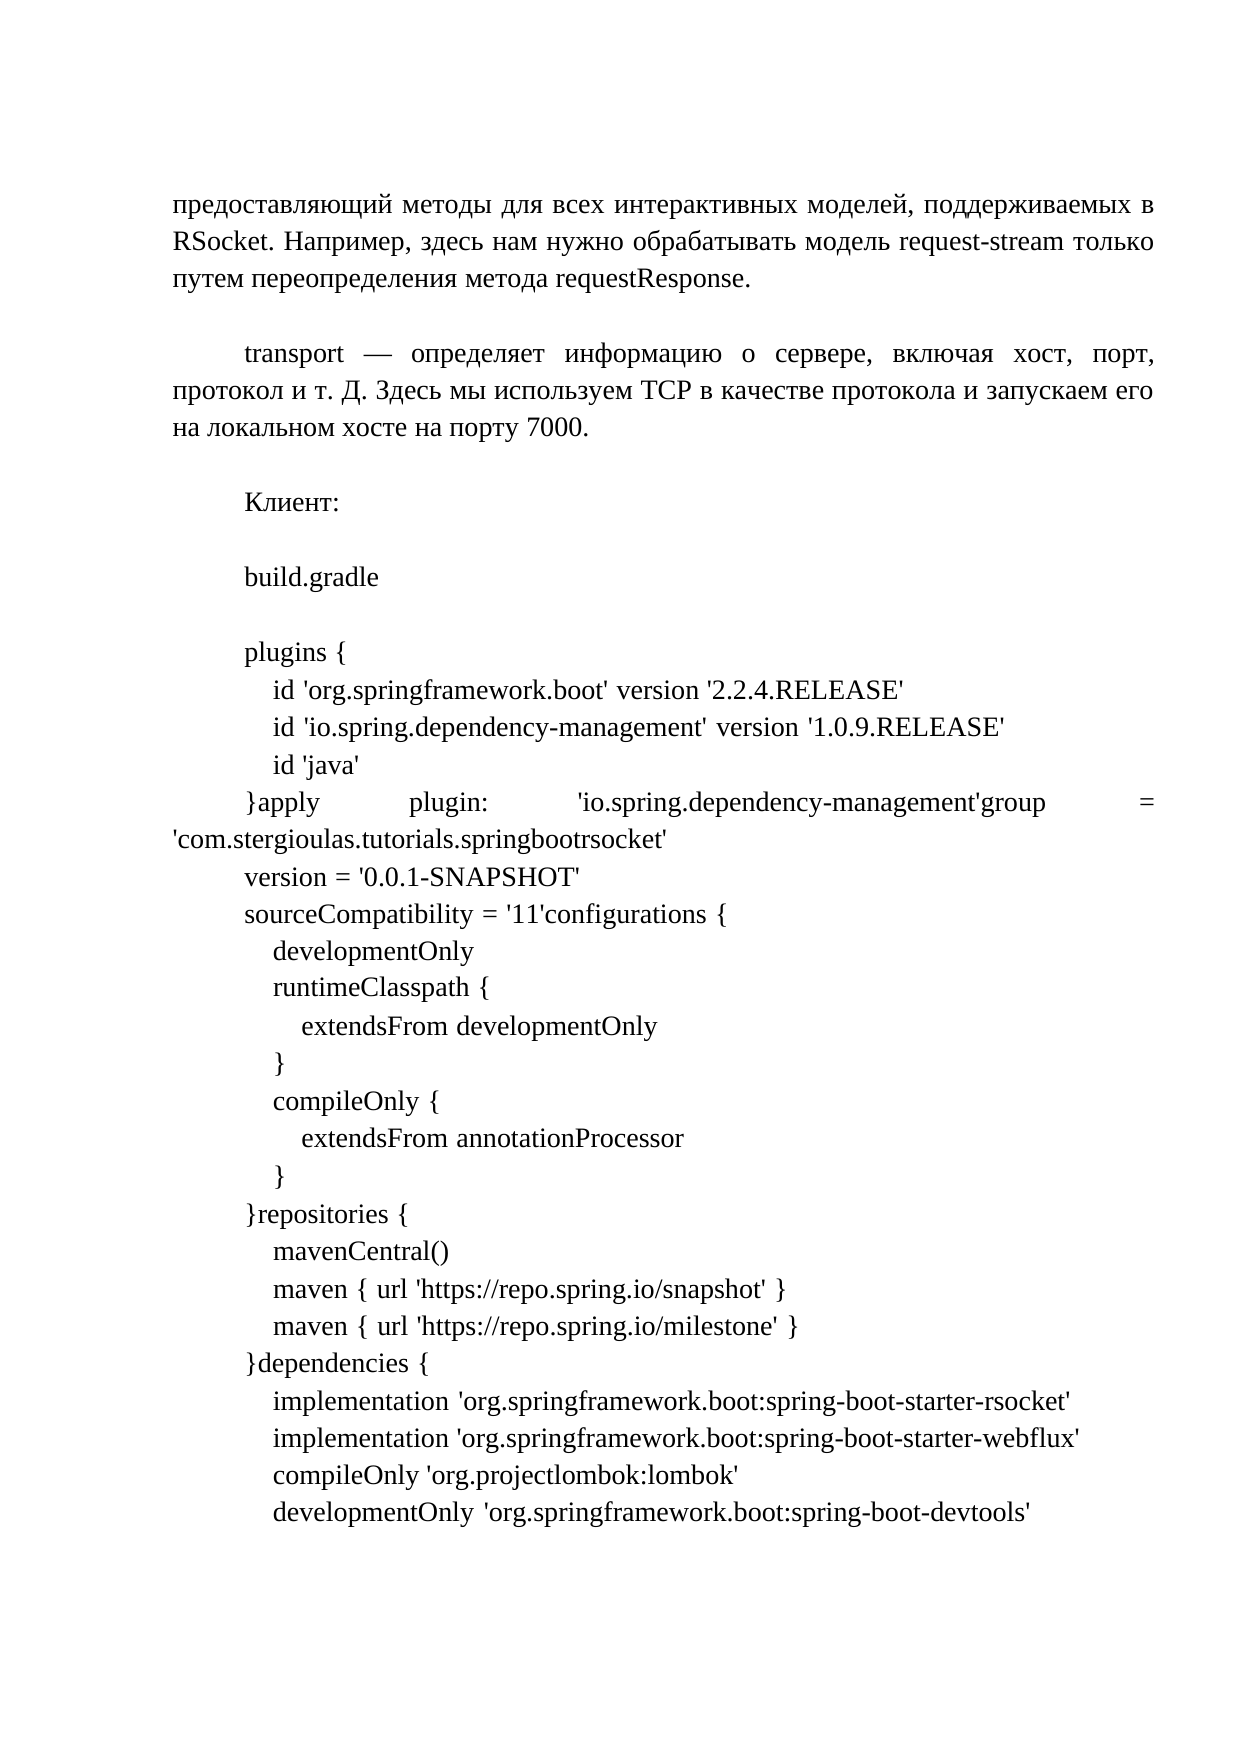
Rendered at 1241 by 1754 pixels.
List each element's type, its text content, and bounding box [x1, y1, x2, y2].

text extendsFrom developmentOnly [301, 1009, 1205, 1041]
text sourceCompatibility = '11'configurations { developmentOnly [244, 897, 927, 966]
text } [273, 1159, 1205, 1192]
text id 'io.spring.dependency-management' version '1.0.9.RELEASE' id 'java' [273, 710, 1024, 780]
text Клиент: [244, 485, 1205, 518]
text extendsFrom annotationProcessor [301, 1121, 1205, 1154]
text build.gradle plugins { [244, 526, 460, 677]
text } [273, 1046, 1205, 1079]
text maven { url 'https://repo.spring.io/snapshot' } maven { url 'https://repo.spring.io/milestone' } [273, 1272, 801, 1341]
text }dependencies { [244, 1346, 1205, 1378]
text id 'org.springframework.boot' version '2.2.4.RELEASE' [273, 677, 1205, 705]
text }repositories { mavenCentral() [244, 1197, 460, 1266]
text version = '0.0.1-SNAPSHOT' [244, 859, 1205, 892]
text transport — определяет информацию о сервере, включая хост, порт, протокол и т. Д. Здесь мы используем TCP в качестве протокола и запускаем его на локальном хосте на порту 7000. [172, 336, 1155, 443]
text compileOnly { [273, 1084, 1205, 1116]
text runtimeClasspath { [273, 971, 1205, 1003]
text developmentOnly 'org.springframework.boot:spring-boot-devtools' [273, 1495, 1205, 1528]
text implementation 'org.springframework.boot:spring-boot-starter-rsocket' implementation 'org.springframework.boot:spring-boot-starter-webflux' compileOnly 'org.projectlombok:lombok' [273, 1384, 1188, 1490]
text }apply plugin: 'io.spring.dependency-management'group = 'com.stergioulas.tutorials.springbootrsocket' [172, 785, 1155, 855]
text предоставляющий методы для всех интерактивных моделей, поддерживаемых в RSocket. Например, здесь нам нужно обрабатывать модель request-stream только путем переопределения метода requestResponse. [172, 187, 1156, 293]
